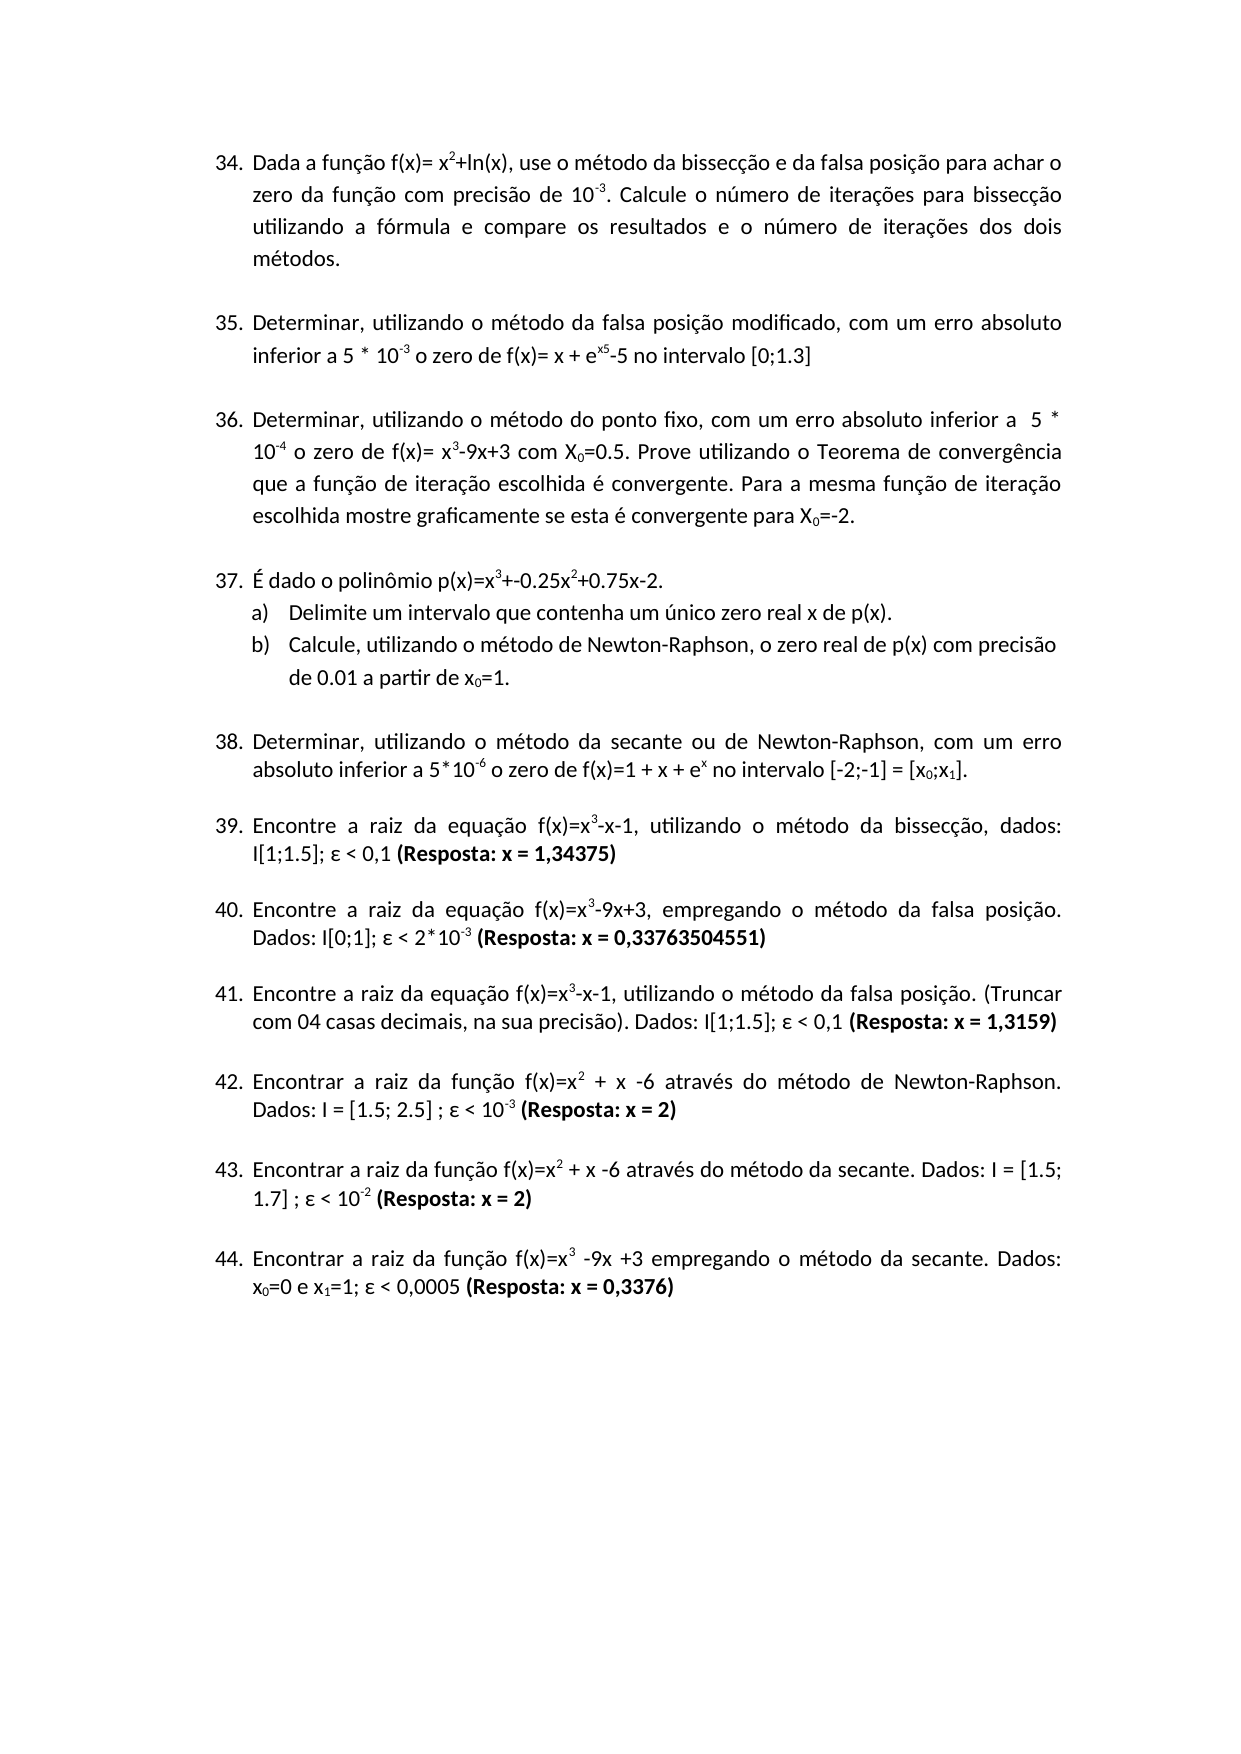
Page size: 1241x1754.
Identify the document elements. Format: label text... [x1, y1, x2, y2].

list Determinar, utilizando o método do ponto fixo, com um erro absoluto inferior a 5 * 10-4 o zero de f(x)= x3-9x+3 com X0=0.5. Prove utilizando o Teorema de convergência que a função de iteração escolhida é convergente. Para a mesma função de iteração escolhida mostre graficamente se esta é convergente para X0=-2. [215, 405, 1063, 530]
list É dado o polinômio p(x)=x3+-0.25x2+0.75x-2. [215, 566, 1063, 594]
list Encontrar a raiz da função f(x)=x3 -9x +3 empregando o método da secante. Dados: x0=0 e x1=1; ε < 0,0005 (Resposta: x = 0,3376) [215, 1244, 1063, 1300]
list Encontre a raiz da equação f(x)=x3-x-1, utilizando o método da falsa posição. (Truncar com 04 casas decimais, na sua precisão). Dados: I[1;1.5]; ε < 0,1 (Resposta: x = 1,3159) [215, 979, 1063, 1035]
list Calcule, utilizando o método de Newton-Raphson, o zero real de p(x) com precisão de 0.01 a partir de x0=1. [251, 630, 1063, 691]
list Delimite um intervalo que contenha um único zero real x de p(x). [251, 598, 1063, 626]
list Encontre a raiz da equação f(x)=x3-9x+3, empregando o método da falsa posição. Dados: I[0;1]; ε < 2*10-3 (Resposta: x = 0,33763504551) [215, 895, 1063, 951]
list Encontre a raiz da equação f(x)=x3-x-1, utilizando o método da bissecção, dados: I[1;1.5]; ε < 0,1 (Resposta: x = 1,34375) [215, 811, 1063, 867]
list Encontrar a raiz da função f(x)=x2 + x -6 através do método da secante. Dados: I = [1.5; 1.7] ; ε < 10-2 (Resposta: x = 2) [215, 1156, 1063, 1212]
list Determinar, utilizando o método da falsa posição modificado, com um erro absoluto inferior a 5 * 10-3 o zero de f(x)= x + ex5-5 no intervalo [0;1.3] [215, 308, 1063, 369]
list Determinar, utilizando o método da secante ou de Newton-Raphson, com um erro absoluto inferior a 5*10-6 o zero de f(x)=1 + x + ex no intervalo [-2;-1] = [x0;x1]. [215, 727, 1063, 783]
list Dada a função f(x)= x2+ln(x), use o método da bissecção e da falsa posição para achar o zero da função com precisão de 10-3. Calcule o número de iterações para bissecção utilizando a fórmula e compare os resultados e o número de iterações dos dois métodos. [215, 148, 1063, 272]
list Encontrar a raiz da função f(x)=x2 + x -6 através do método de Newton-Raphson. Dados: I = [1.5; 2.5] ; ε < 10-3 (Resposta: x = 2) [215, 1067, 1063, 1123]
